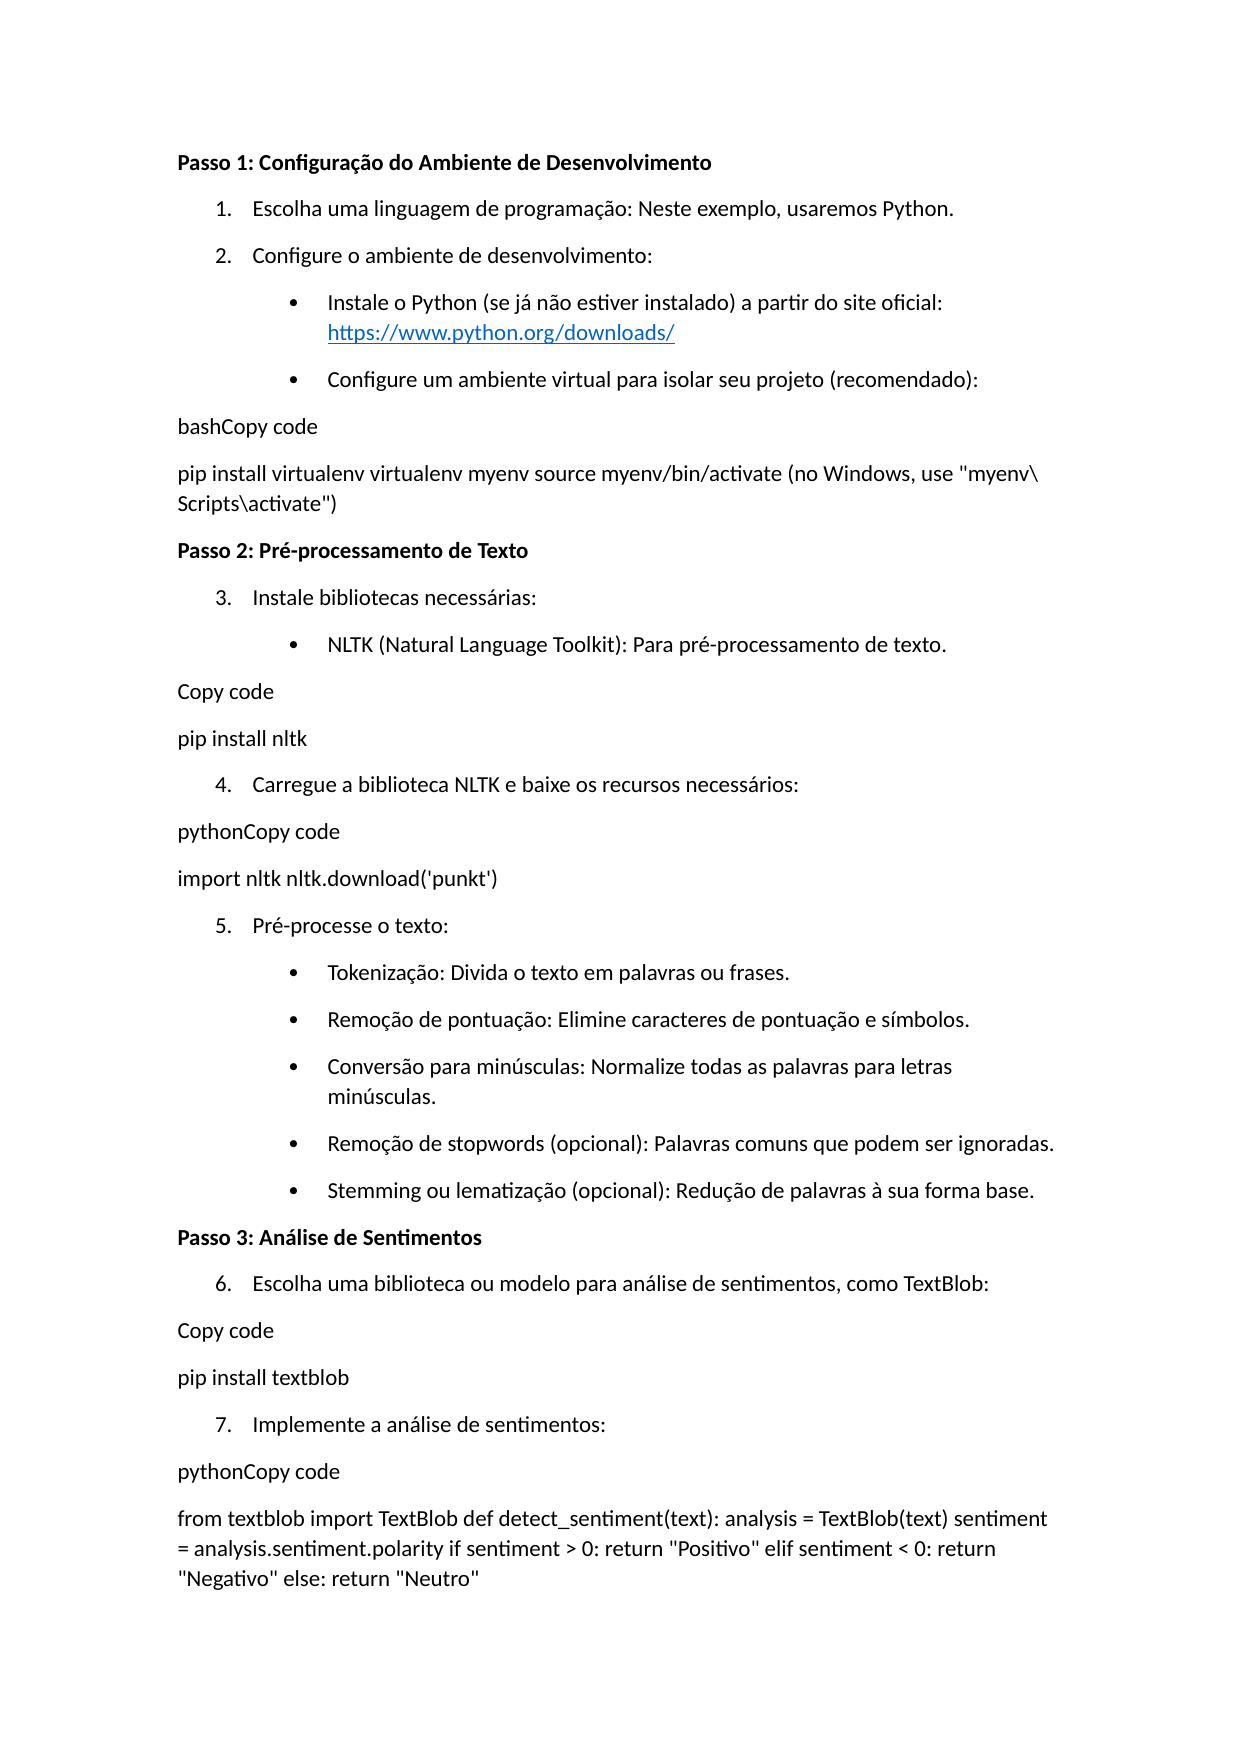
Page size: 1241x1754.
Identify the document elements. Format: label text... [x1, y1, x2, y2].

text Copy code [177, 1316, 1063, 1344]
list Escolha uma biblioteca ou modelo para análise de sentimentos, como TextBlob: [215, 1269, 1063, 1297]
list Pré-processe o texto: [215, 911, 1063, 939]
text pythonCopy code [177, 1457, 1063, 1485]
list Carregue a biblioteca NLTK e baixe os recursos necessários: [215, 771, 1063, 798]
list Remoção de pontuação: Elimine caracteres de pontuação e símbolos. [290, 1005, 1063, 1033]
list Stemming ou lematização (opcional): Redução de palavras à sua forma base. [290, 1176, 1063, 1204]
list Remoção de stopwords (opcional): Palavras comuns que podem ser ignoradas. [290, 1129, 1063, 1157]
text Copy code [177, 677, 1063, 705]
list Escolha uma linguagem de programação: Neste exemplo, usaremos Python. [215, 194, 1063, 222]
text pythonCopy code [177, 817, 1063, 845]
text bashCopy code [177, 412, 1063, 440]
list Configure um ambiente virtual para isolar seu projeto (recomendado): [290, 365, 1063, 393]
list Instale bibliotecas necessárias: [215, 583, 1063, 611]
list NLTK (Natural Language Toolkit): Para pré-processamento de texto. [290, 630, 1063, 658]
text Passo 1: Configuração do Ambiente de Desenvolvimento [177, 148, 1063, 176]
text pip install textblob [177, 1363, 1063, 1391]
list Implemente a análise de sentimentos: [215, 1410, 1063, 1438]
text pip install nltk [177, 724, 1063, 752]
text Passo 3: Análise de Sentimentos [177, 1223, 1063, 1251]
list Tokenização: Divida o texto em palavras ou frases. [290, 958, 1063, 986]
list Instale o Python (se já não estiver instalado) a partir do site oficial: https://www.python.org/downloads/ [290, 288, 1063, 346]
list Configure o ambiente de desenvolvimento: [215, 241, 1063, 269]
list Conversão para minúsculas: Normalize todas as palavras para letras minúsculas. [290, 1052, 1063, 1110]
text import nltk nltk.download('punkt') [177, 864, 1063, 892]
text Passo 2: Pré-processamento de Texto [177, 536, 1063, 564]
text from textblob import TextBlob def detect_sentiment(text): analysis = TextBlob(text) sentiment = analysis.sentiment.polarity if sentiment > 0: return "Positivo" elif sentiment < 0: return "Negativo" else: return "Neutro" [177, 1504, 1063, 1592]
text pip install virtualenv virtualenv myenv source myenv/bin/activate (no Windows, use "myenv\Scripts\activate") [177, 459, 1063, 517]
